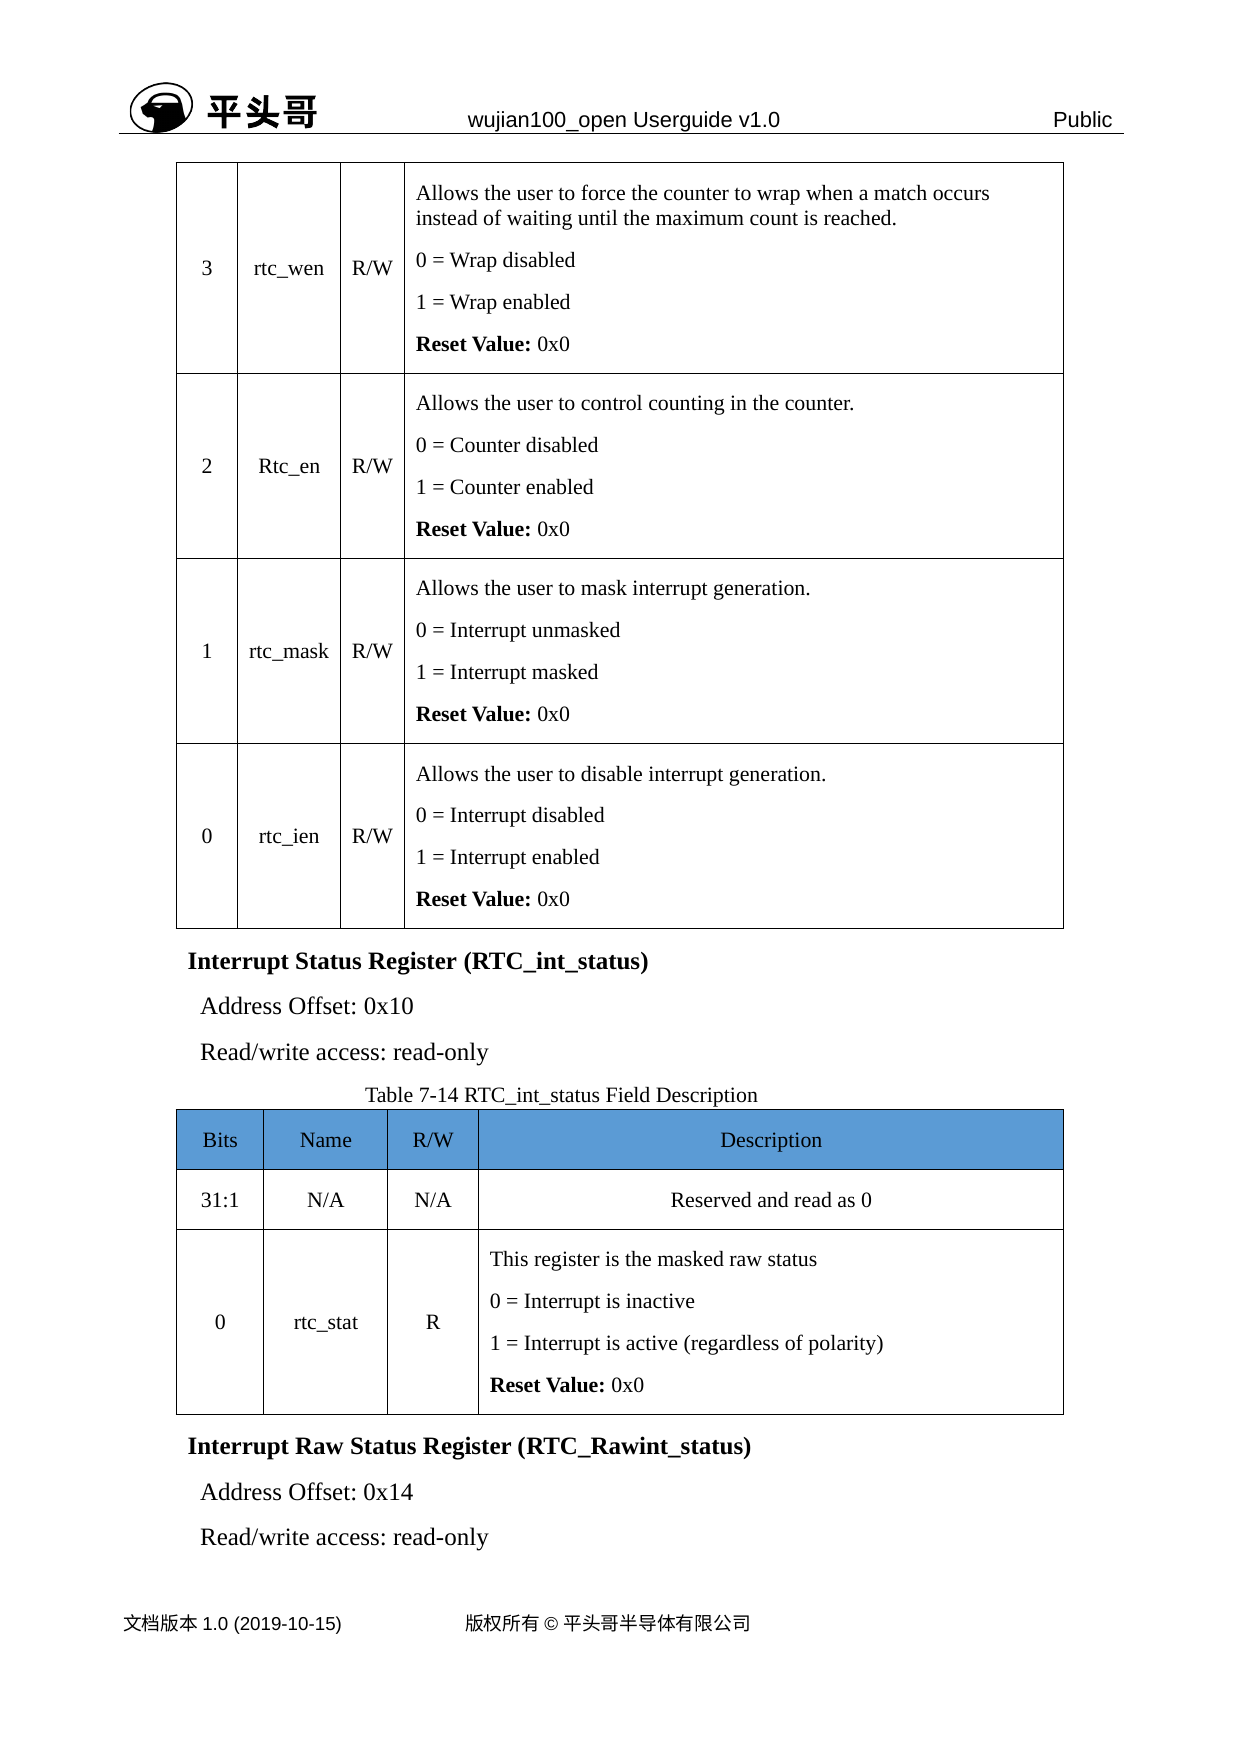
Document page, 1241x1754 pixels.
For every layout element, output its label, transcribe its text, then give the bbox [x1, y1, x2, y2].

text Read/write access: read-only [187, 1522, 1053, 1551]
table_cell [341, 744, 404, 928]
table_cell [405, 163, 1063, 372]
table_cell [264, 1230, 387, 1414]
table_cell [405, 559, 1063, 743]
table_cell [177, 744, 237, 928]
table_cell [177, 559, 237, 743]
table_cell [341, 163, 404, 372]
text Interrupt Raw Status Register (RTC_Rawint_status) [187, 1431, 1053, 1460]
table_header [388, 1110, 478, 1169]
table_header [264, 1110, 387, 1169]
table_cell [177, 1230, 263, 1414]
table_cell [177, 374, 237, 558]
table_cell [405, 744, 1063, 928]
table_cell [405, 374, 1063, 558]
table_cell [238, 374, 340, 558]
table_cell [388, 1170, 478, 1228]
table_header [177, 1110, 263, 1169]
text Read/write access: read-only [187, 1037, 1053, 1065]
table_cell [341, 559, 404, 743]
text Address Offset: 0x10 [187, 991, 1053, 1020]
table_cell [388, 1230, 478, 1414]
text Address Offset: 0x14 [187, 1477, 1053, 1506]
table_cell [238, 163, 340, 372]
text Interrupt Status Register (RTC_int_status) [187, 946, 1053, 974]
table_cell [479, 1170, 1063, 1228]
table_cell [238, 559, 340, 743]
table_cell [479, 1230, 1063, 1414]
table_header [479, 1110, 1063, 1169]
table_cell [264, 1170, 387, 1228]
picture [129, 82, 317, 133]
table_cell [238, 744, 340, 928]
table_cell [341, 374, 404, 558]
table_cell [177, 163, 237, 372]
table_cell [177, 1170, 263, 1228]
